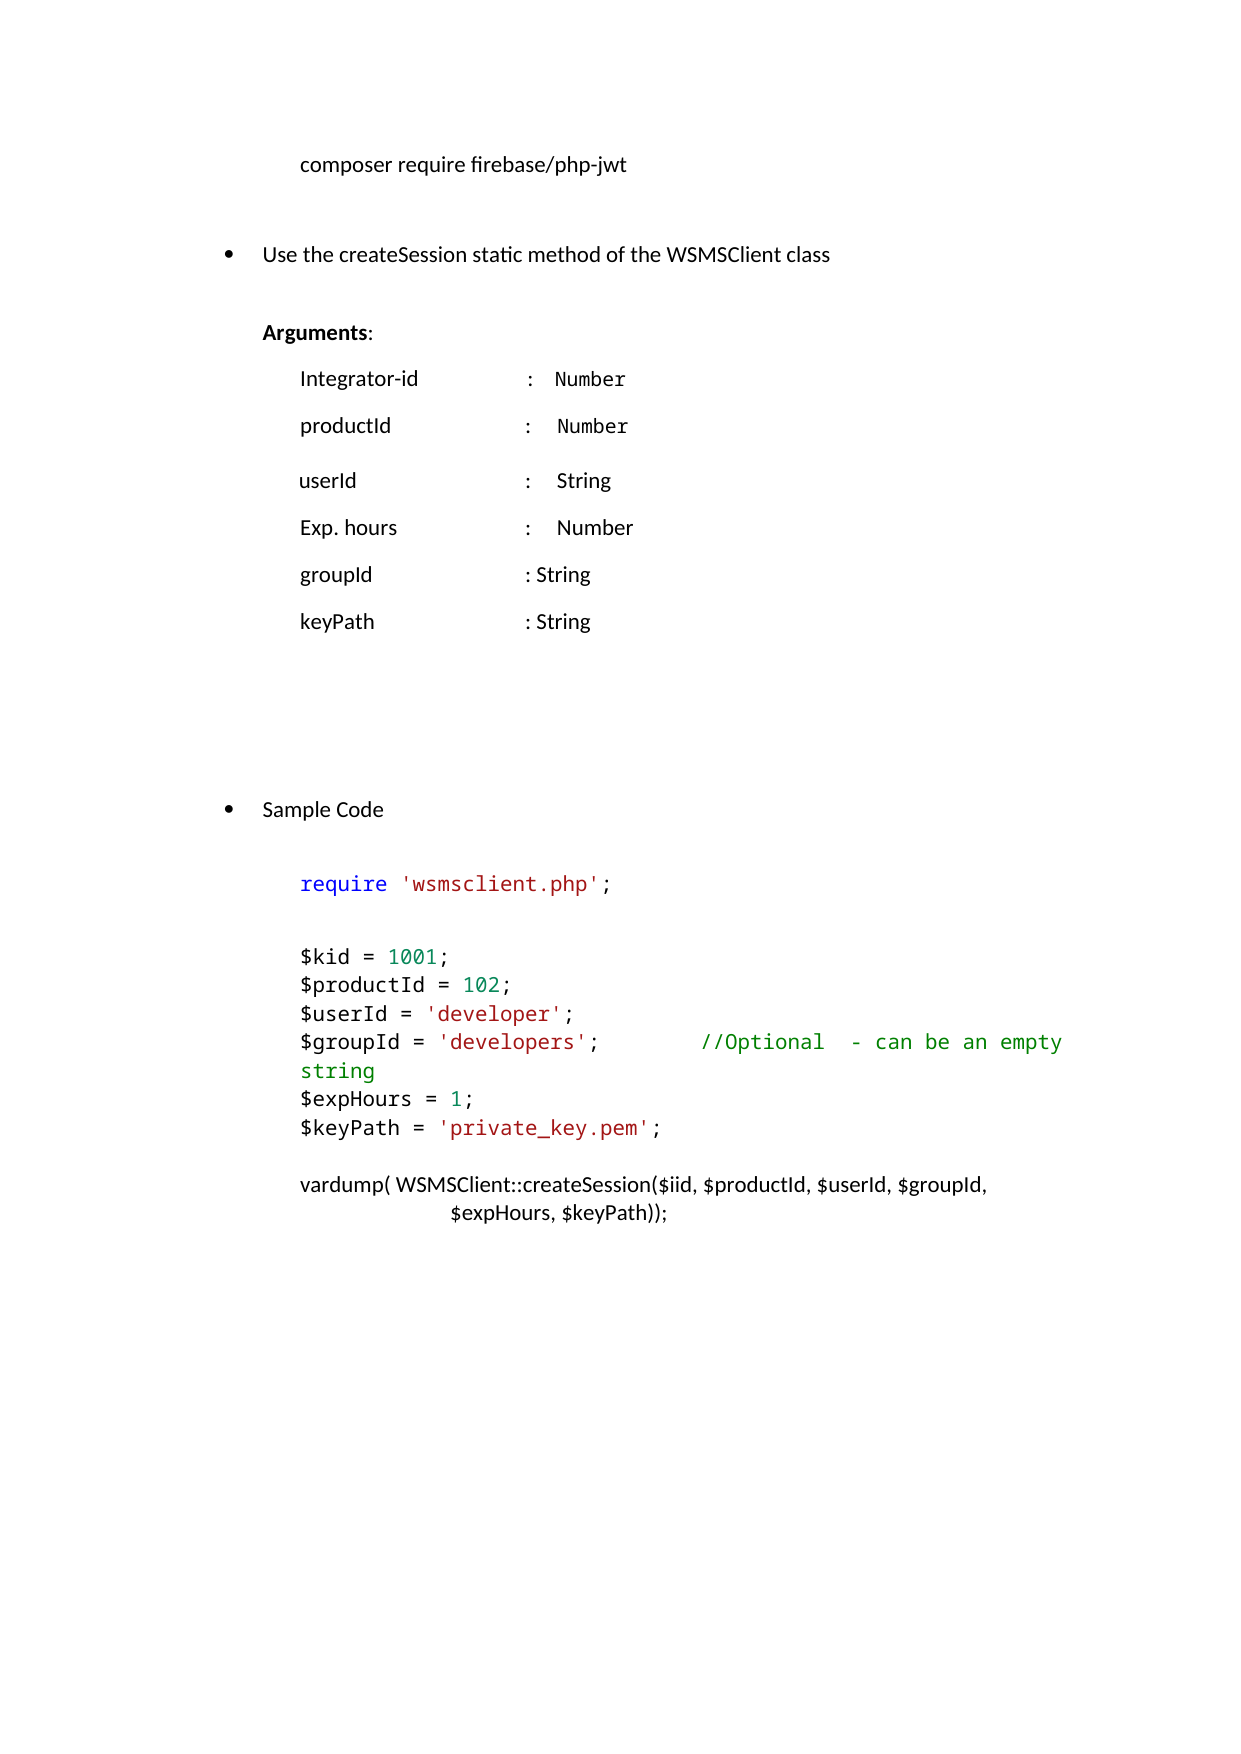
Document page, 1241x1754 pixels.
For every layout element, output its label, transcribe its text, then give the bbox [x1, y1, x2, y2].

text productId : Number [150, 412, 1090, 440]
text $productId = 102; [300, 971, 1090, 999]
text $kid = 1001; [300, 942, 1090, 971]
text userId : String [187, 467, 1090, 495]
text $expHours, $keyPath)); [300, 1198, 1090, 1226]
text $userId = 'developer'; [300, 999, 1090, 1027]
text $groupId = 'developers'; //Optional - can be an empty string [300, 1027, 1090, 1084]
text $expHours = 1; [300, 1084, 1090, 1113]
text keyPath : String [225, 607, 1090, 635]
text groupId : String [225, 560, 1090, 588]
list Use the createSession static method of the WSMSClient class [225, 241, 1090, 269]
list composer require firebase/php-jwt [300, 150, 1090, 178]
text vardump( WSMSClient::createSession($iid, $productId, $userId, $groupId, [300, 1170, 1090, 1198]
text require 'wsmsclient.php'; [150, 869, 1090, 897]
text Integrator-id : Number [187, 364, 1090, 393]
text Arguments: [187, 318, 1090, 346]
text $keyPath = 'private_key.pem'; [300, 1113, 1090, 1141]
text Exp. hours : Number [187, 513, 1090, 542]
list Sample Code [225, 795, 1090, 823]
